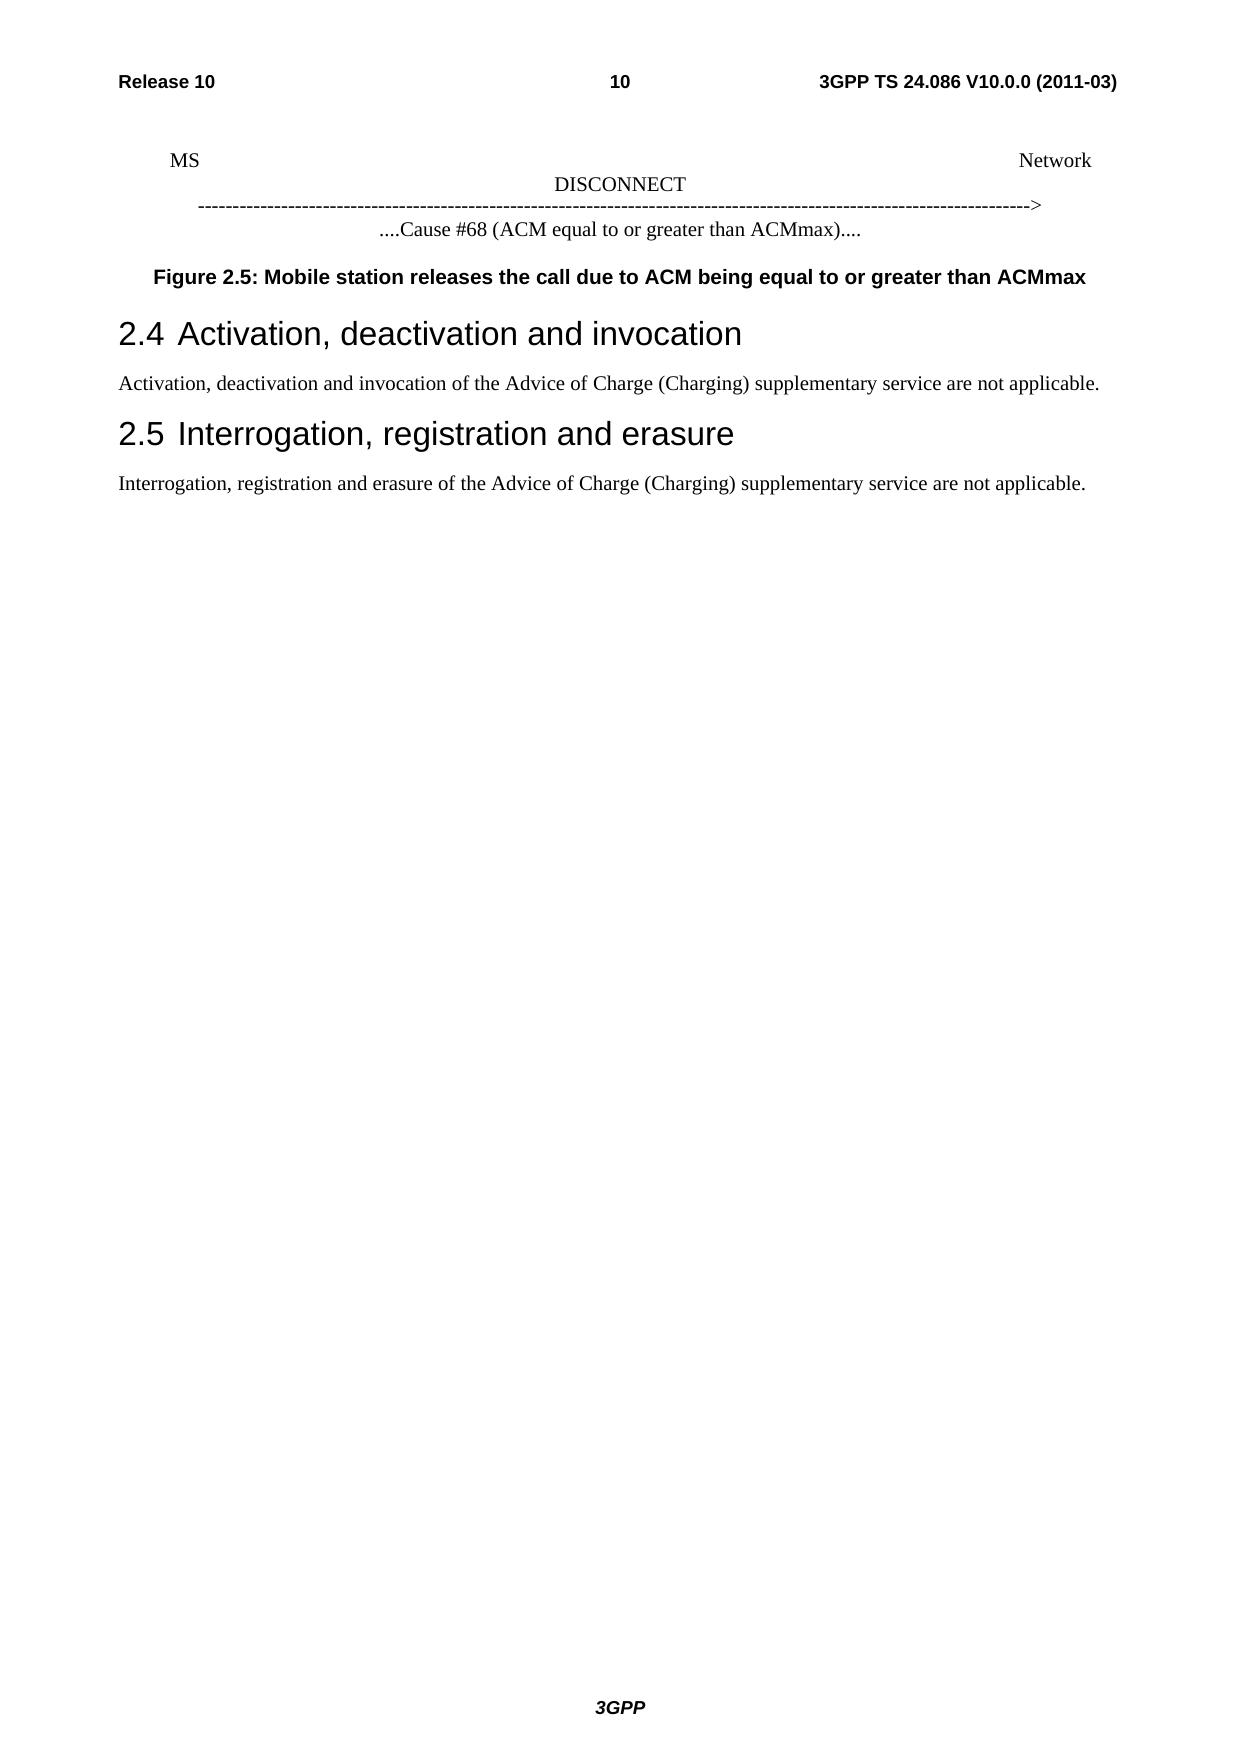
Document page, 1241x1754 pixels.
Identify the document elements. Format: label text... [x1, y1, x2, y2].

text ....Cause #68 (ACM equal to or greater than ACMmax).... [118, 217, 1122, 241]
subtitle 2.5 Interrogation, registration and erasure [118, 414, 1122, 452]
text Interrogation, registration and erasure of the Advice of Charge (Charging) supplementary service are not applicable. [118, 471, 1122, 495]
text MS Network [118, 148, 1122, 172]
text DISCONNECT [118, 172, 1122, 196]
text ------------------------------------------------------------------------------------------------------------------------> [118, 196, 1122, 217]
text Figure 2.5: Mobile station releases the call due to ACM being equal to or greater than ACMmax [118, 265, 1122, 289]
text Activation, deactivation and invocation of the Advice of Charge (Charging) supplementary service are not applicable. [118, 371, 1122, 395]
subtitle 2.4 Activation, deactivation and invocation [118, 314, 1122, 352]
